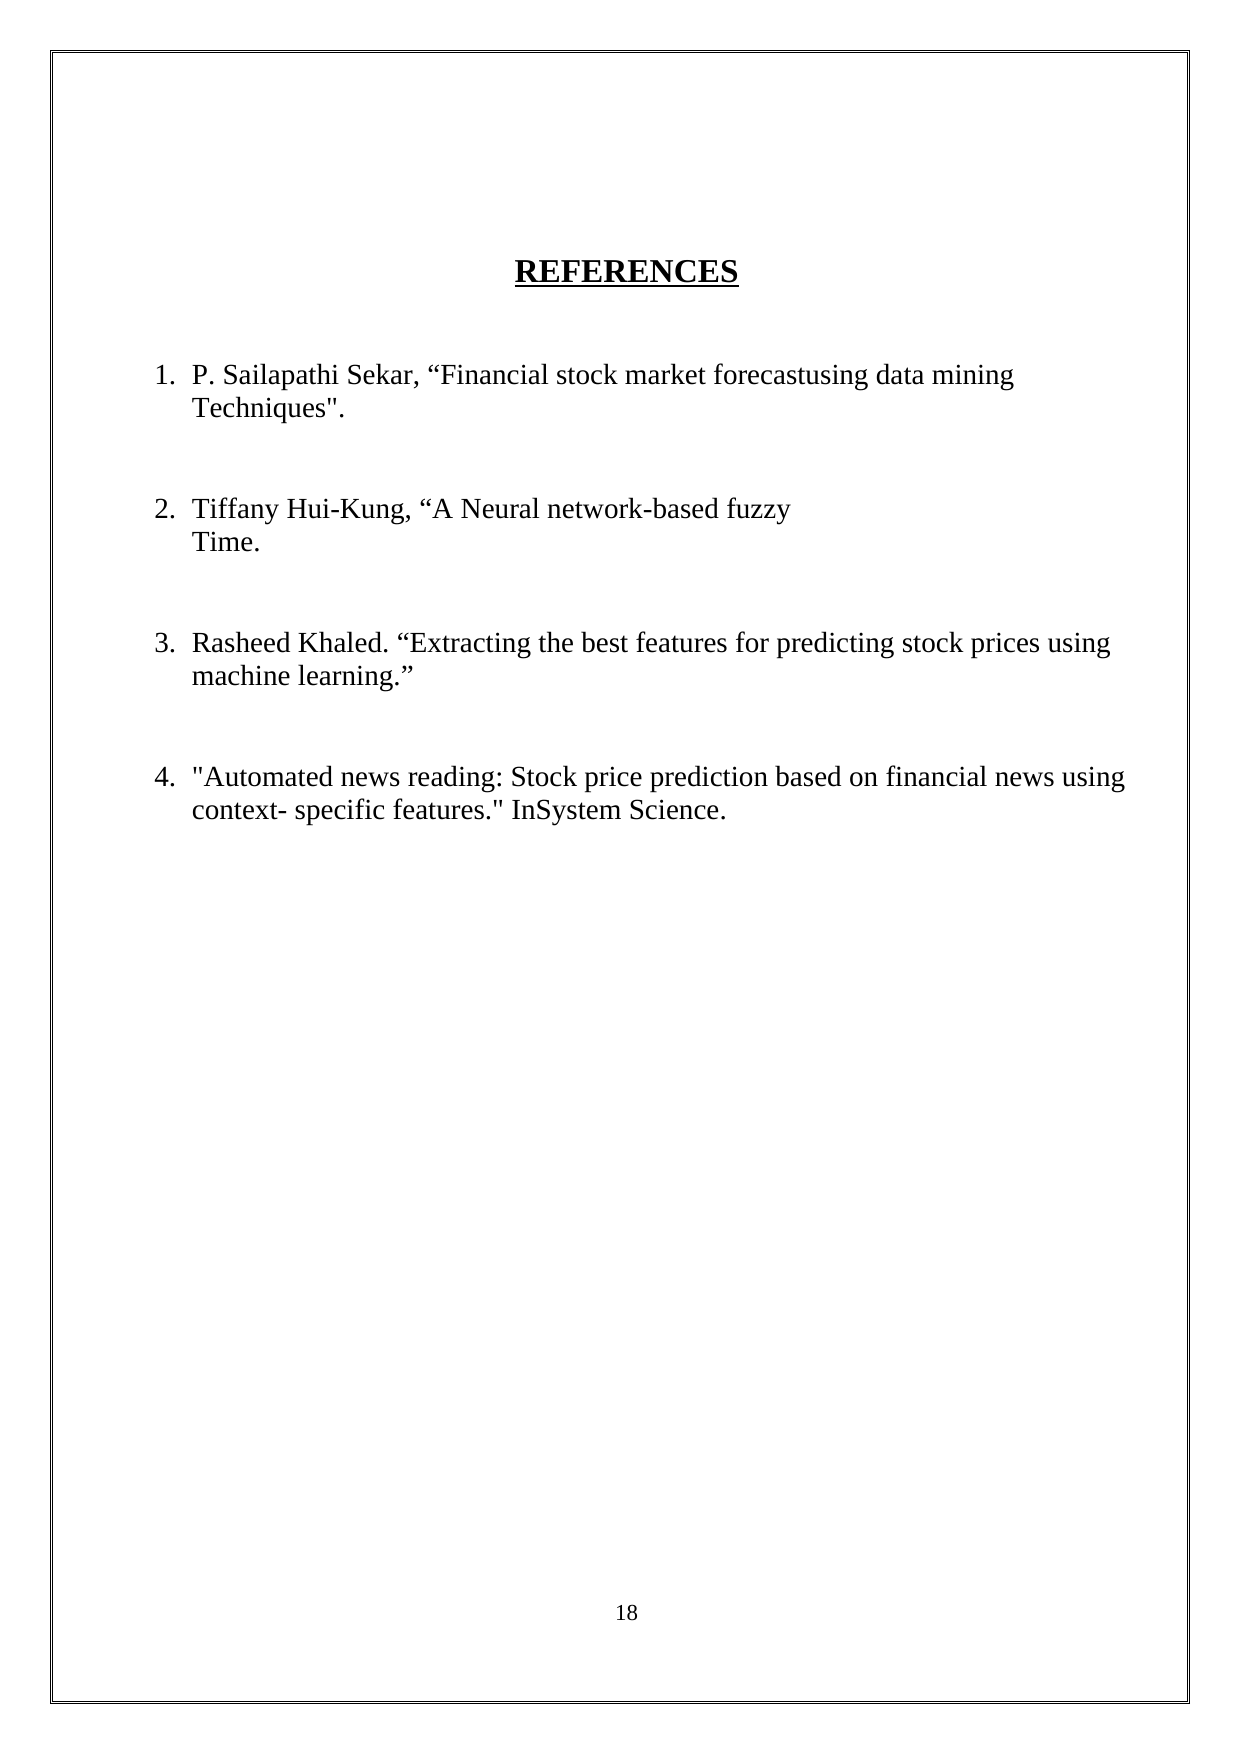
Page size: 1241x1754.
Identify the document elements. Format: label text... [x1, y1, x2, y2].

list P. Sailapathi Sekar, “Financial stock market forecastusing data mining Techniques". [154, 357, 1173, 424]
text REFERENCES [79, 252, 1173, 290]
list Tiffany Hui-Kung, “A Neural network-based fuzzy [154, 491, 1173, 524]
list Time. [192, 524, 1173, 558]
list context- specific features." InSystem Science. [192, 792, 1173, 826]
list Rasheed Khaled. “Extracting the best features for predicting stock prices using machine learning.” [154, 625, 1173, 692]
list "Automated news reading: Stock price prediction based on financial news using [154, 759, 1173, 792]
